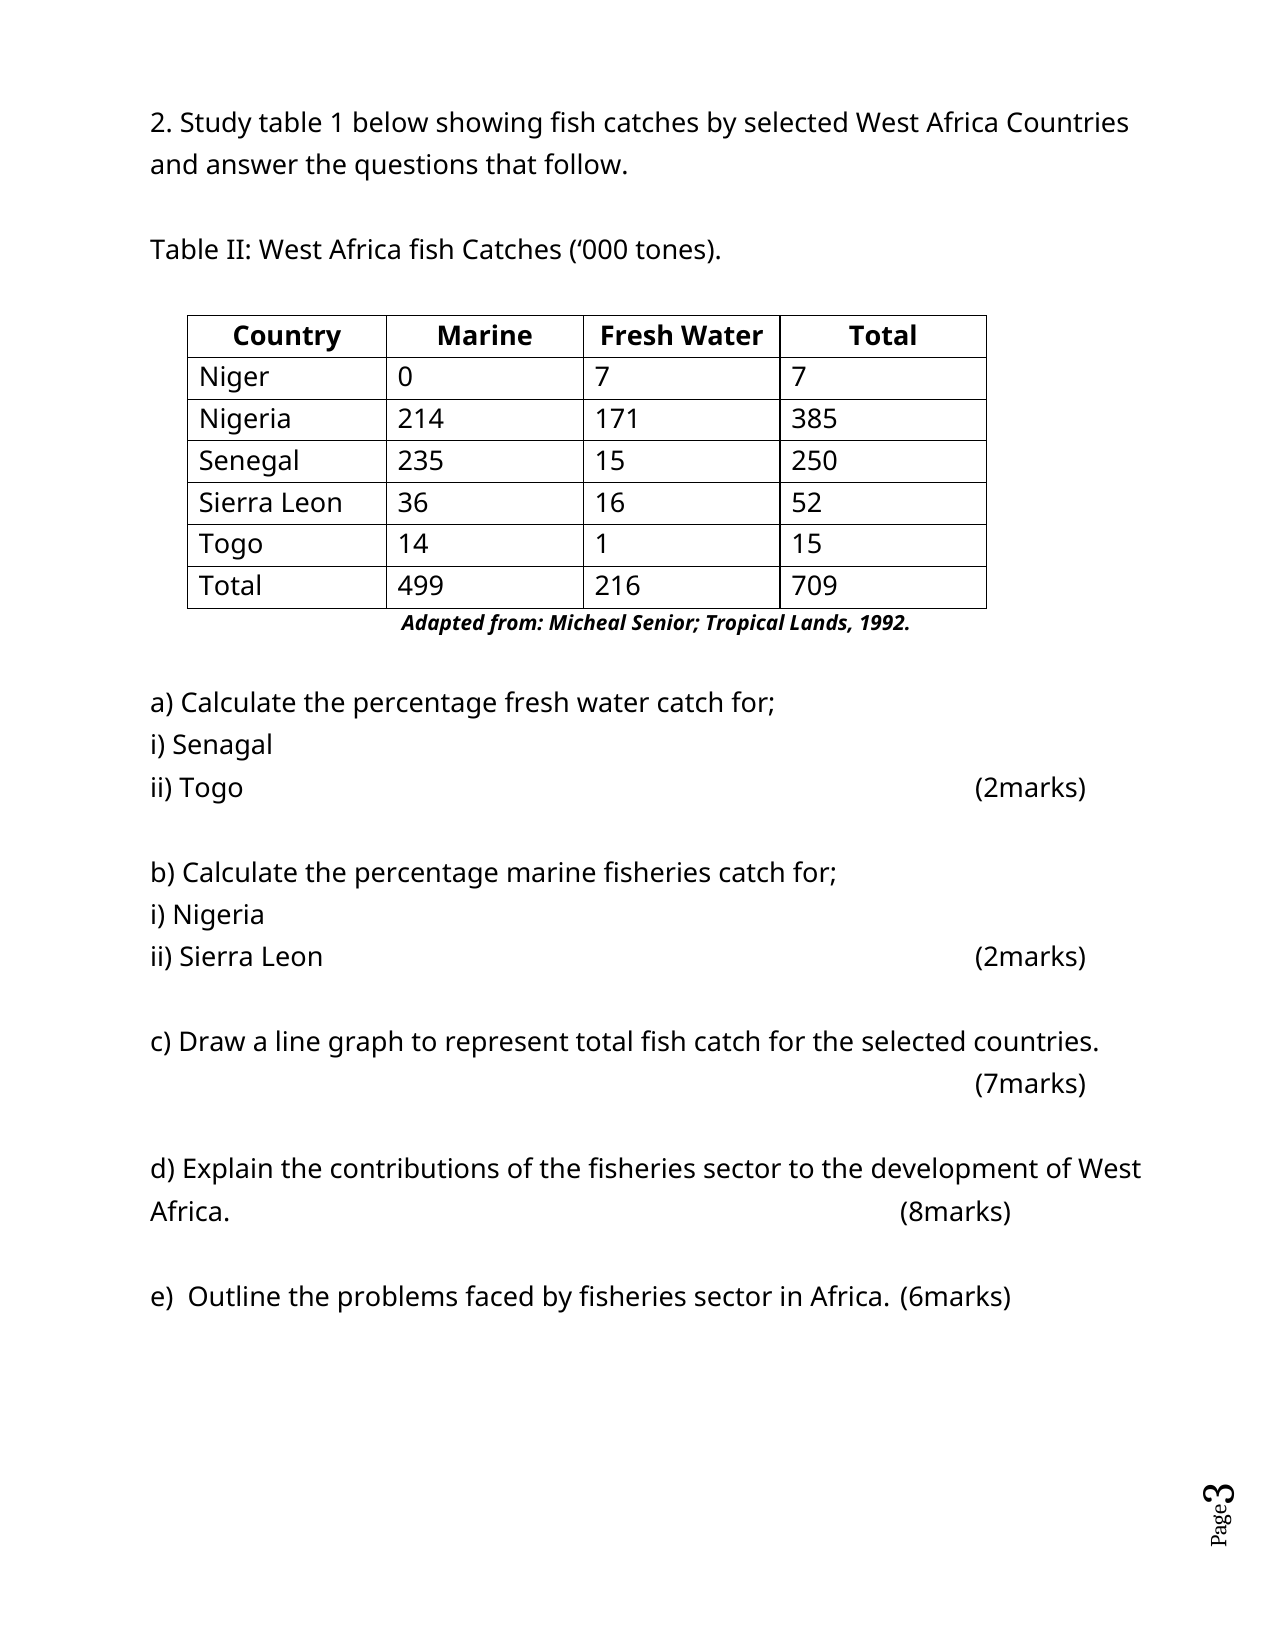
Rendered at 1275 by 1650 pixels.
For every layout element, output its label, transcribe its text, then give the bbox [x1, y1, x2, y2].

table_cell 250 [781, 441, 986, 482]
table_cell 235 [387, 441, 583, 482]
text i) Senagal [150, 726, 1162, 763]
table_header Total [781, 316, 986, 357]
table_header Marine [387, 316, 583, 357]
table_header Fresh Water [584, 316, 779, 357]
table_cell 7 [781, 358, 986, 398]
table_cell Total [188, 567, 386, 607]
table_cell 385 [781, 400, 986, 440]
table_cell 15 [781, 525, 986, 566]
text (7marks) [150, 1065, 1162, 1102]
table_cell 36 [387, 483, 583, 524]
table_cell 709 [781, 567, 986, 607]
table_cell 7 [584, 358, 779, 398]
table_cell 16 [584, 483, 779, 524]
text i) Nigeria [150, 895, 1162, 932]
table_cell 14 [387, 525, 583, 566]
text d) Explain the contributions of the fisheries sector to the development of West Africa. (8marks) [150, 1150, 1162, 1229]
text b) Calculate the percentage marine fisheries catch for; [150, 853, 1162, 890]
table_cell 171 [584, 400, 779, 440]
table_cell 216 [584, 567, 779, 607]
table_cell Senegal [188, 441, 386, 482]
table_cell 499 [387, 567, 583, 607]
text Table II: West Africa fish Catches (‘000 tones). [150, 230, 1162, 267]
table_cell Togo [188, 525, 386, 566]
table_cell Nigeria [188, 400, 386, 440]
table_cell 1 [584, 525, 779, 566]
table_cell 0 [387, 358, 583, 398]
table_cell 214 [387, 400, 583, 440]
table_cell 52 [781, 483, 986, 524]
text e) Outline the problems faced by fisheries sector in Africa. (6marks) [150, 1277, 1162, 1314]
table_cell Niger [188, 358, 386, 398]
text Adapted from: Micheal Senior; Tropical Lands, 1992. [150, 608, 1162, 637]
text a) Calculate the percentage fresh water catch for; [150, 683, 1162, 720]
table_cell 15 [584, 441, 779, 482]
text c) Draw a line graph to represent total fish catch for the selected countries. [150, 1023, 1162, 1059]
text ii) Togo (2marks) [150, 768, 1162, 805]
table_header Country [188, 316, 386, 357]
text 2. Study table 1 below showing fish catches by selected West Africa Countries and answer the questions that follow. [150, 103, 1162, 182]
table_cell Sierra Leon [188, 483, 386, 524]
text ii) Sierra Leon (2marks) [150, 938, 1162, 975]
